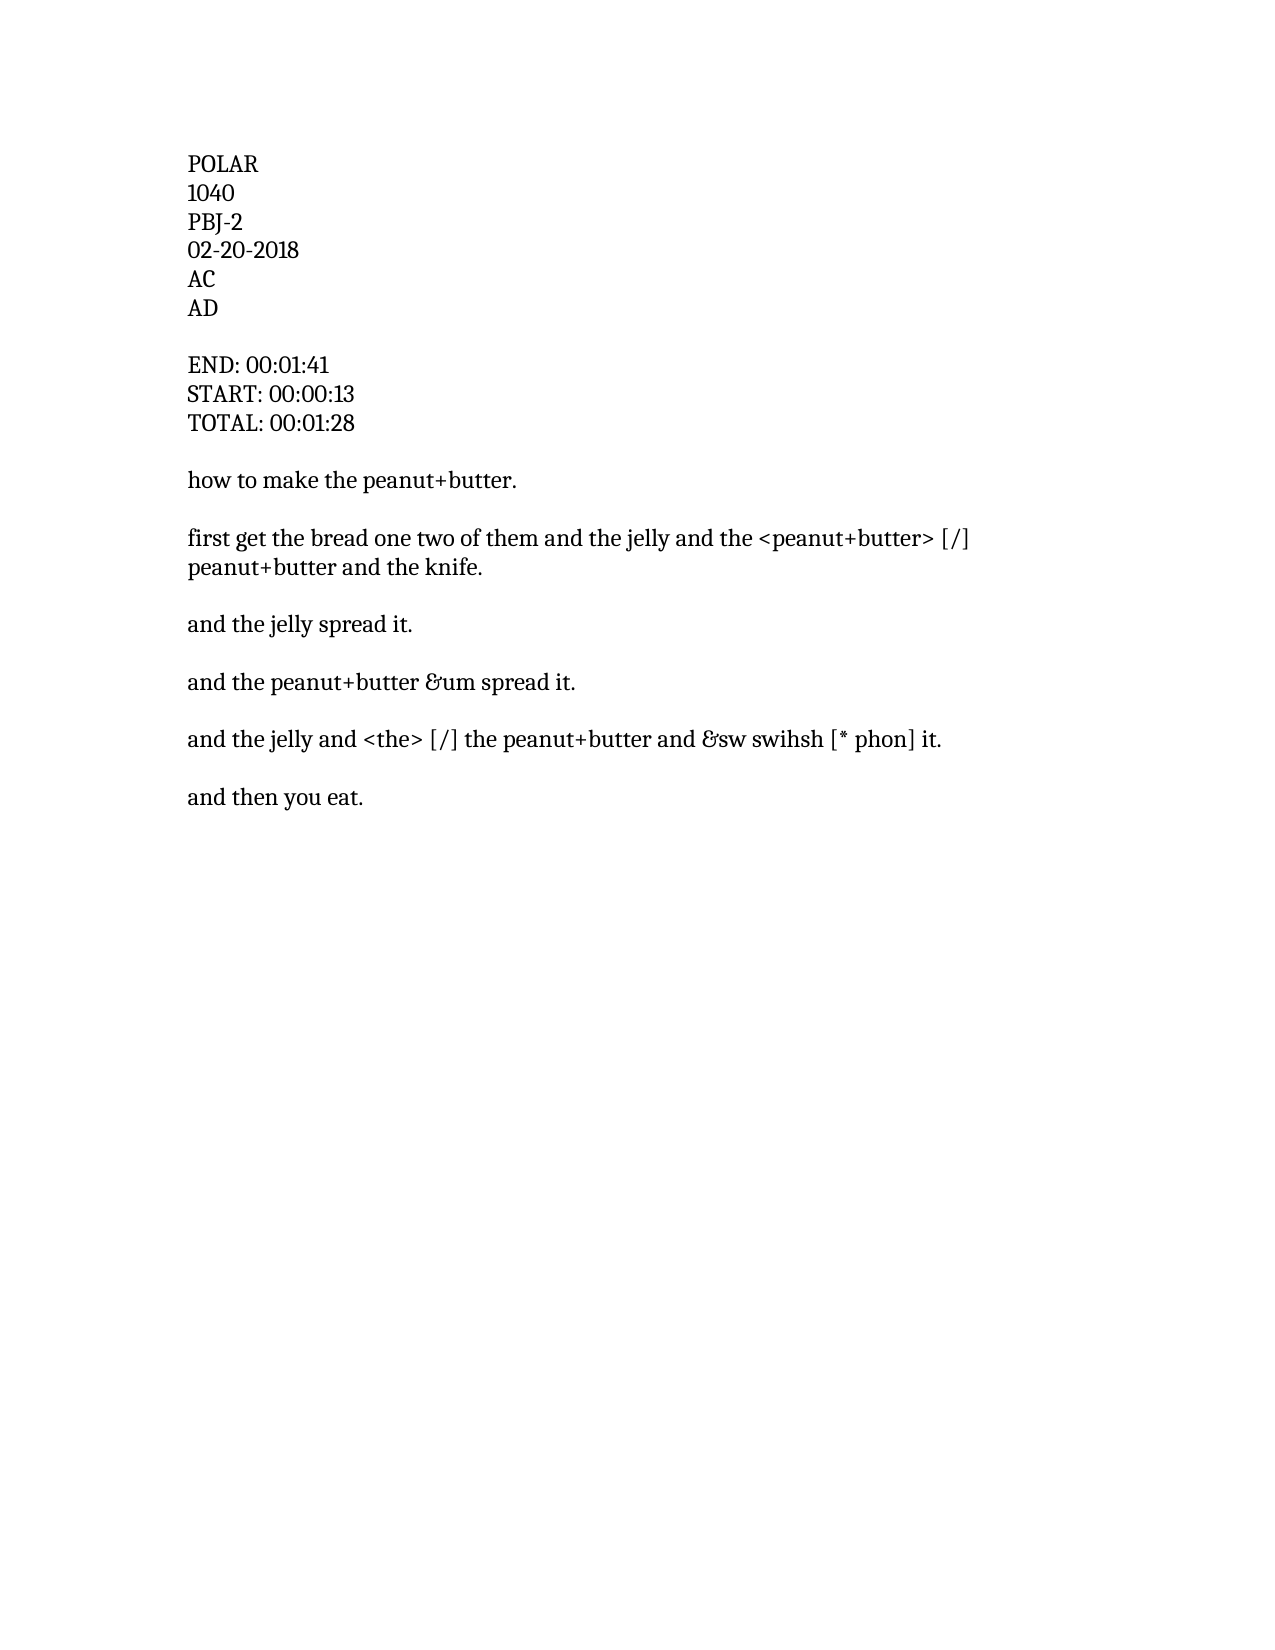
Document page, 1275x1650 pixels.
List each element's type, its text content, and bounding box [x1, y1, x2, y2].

text PBJ-2 [187, 207, 1087, 236]
text and then you eat. [187, 782, 1087, 811]
text END: 00:01:41 [187, 351, 1087, 380]
text AC [187, 265, 1087, 294]
text TOTAL: 00:01:28 [187, 409, 1087, 437]
text 1040 [187, 179, 1087, 207]
text AD [187, 294, 1087, 322]
text 02-20-2018 [187, 236, 1087, 265]
text how to make the peanut+butter. [187, 466, 1087, 495]
text and the peanut+butter &um spread it. [187, 667, 1087, 696]
text first get the bread one two of them and the jelly and the <peanut+butter> [/] peanut+butter and the knife. [187, 524, 1087, 581]
text and the jelly spread it. [187, 610, 1087, 639]
text POLAR [187, 150, 1087, 179]
text and the jelly and <the> [/] the peanut+butter and &sw swihsh [* phon] it. [187, 725, 1087, 754]
text START: 00:00:13 [187, 380, 1087, 409]
